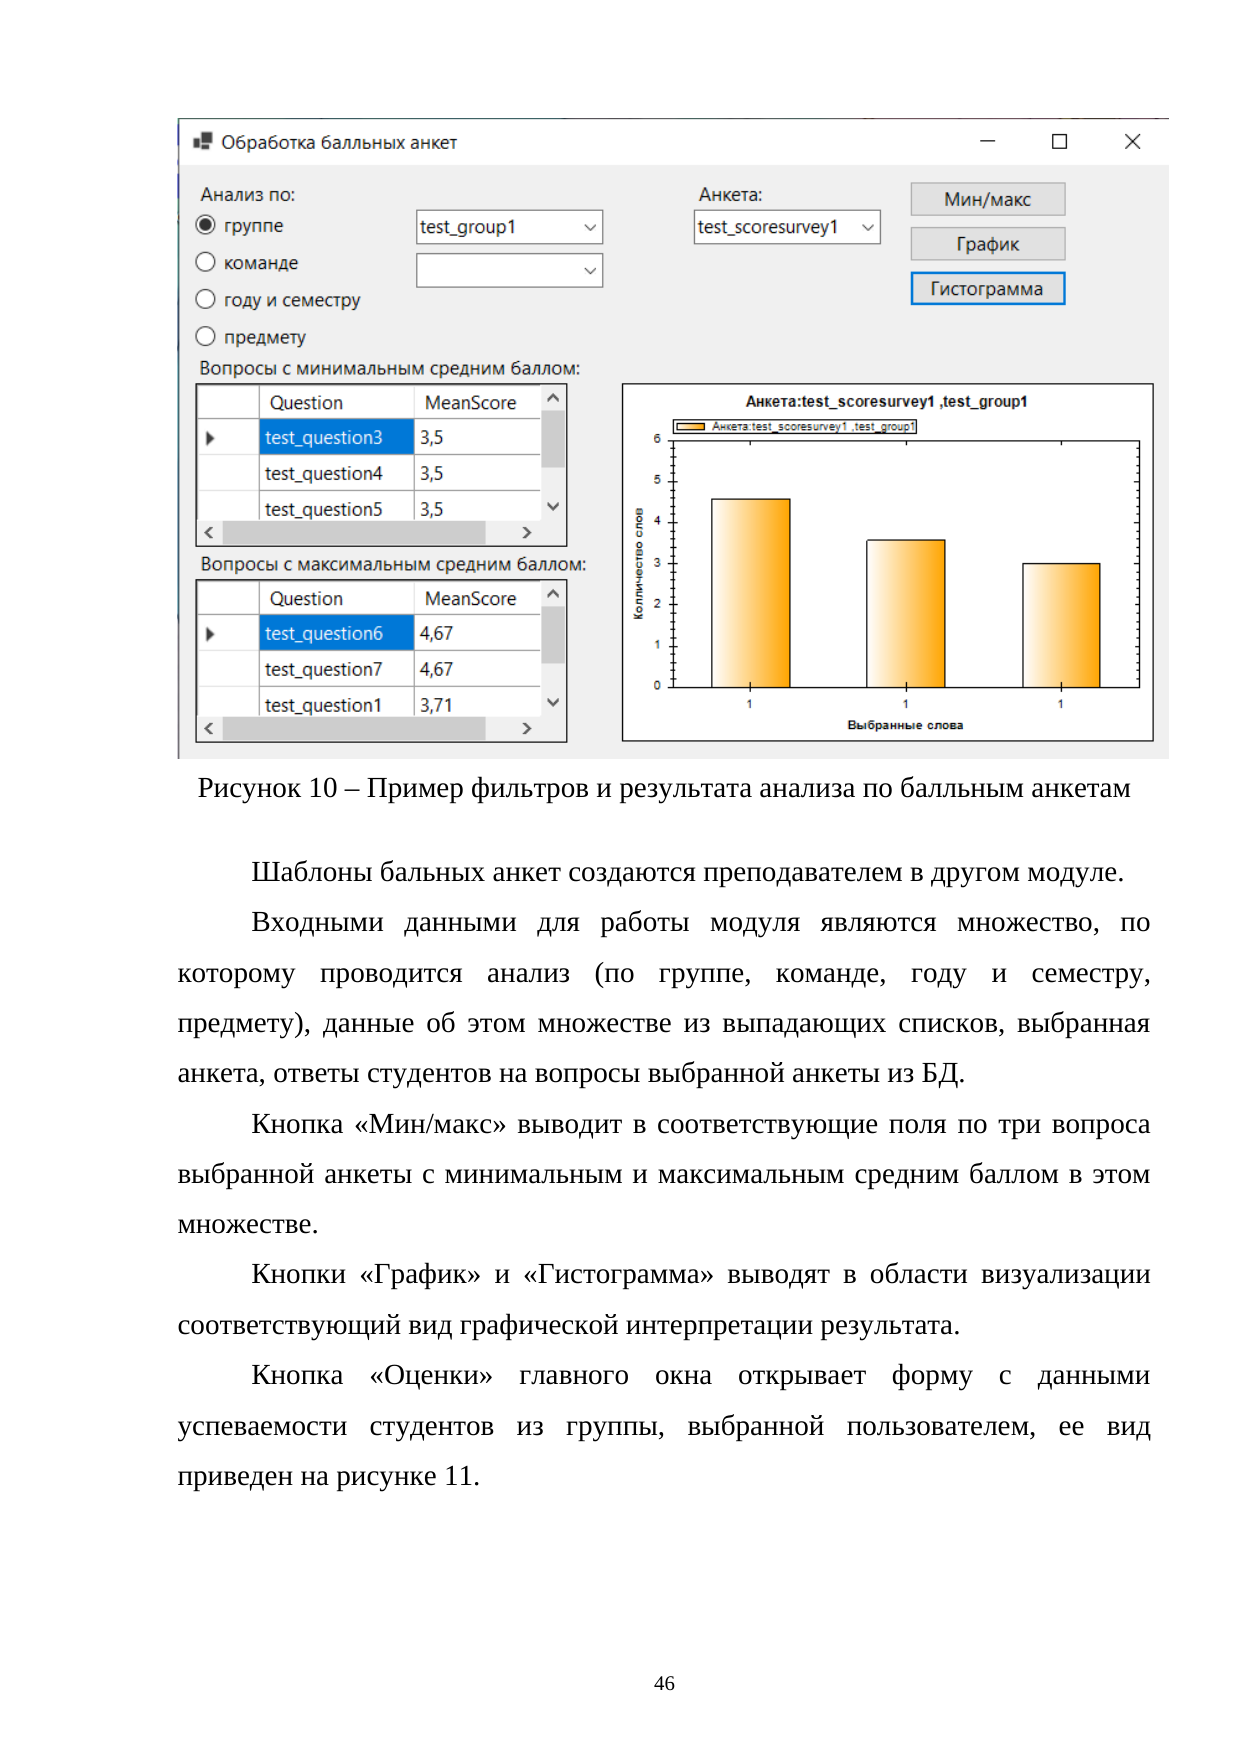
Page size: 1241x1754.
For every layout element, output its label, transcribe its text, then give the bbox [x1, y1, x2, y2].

text Кнопка «Оценки» главного окна открывает форму с данными успеваемости студентов из группы, выбранной пользователем, ее вид приведен на рисунке 11. [177, 1357, 1152, 1491]
text Рисунок 10 – Пример фильтров и результата анализа по балльным анкетам [177, 770, 1152, 804]
text Шаблоны бальных анкет создаются преподавателем в другом модуле. [177, 854, 1152, 888]
text Кнопка «Мин/макс» выводит в соответствующие поля по три вопроса выбранной анкеты с минимальным и максимальным средним баллом в этом множестве. [177, 1106, 1152, 1240]
text Входными данными для работы модуля являются множество, по которому проводится анализ (по группе, команде, году и семестру, предмету), данные об этом множестве из выпадающих списков, выбранная анкета, ответы студентов на вопросы выбранной анкеты из БД. [177, 904, 1152, 1089]
text Кнопки «График» и «Гистограмма» выводят в области визуализации соответствующий вид графической интерпретации результата. [177, 1257, 1152, 1341]
picture [177, 118, 1169, 759]
